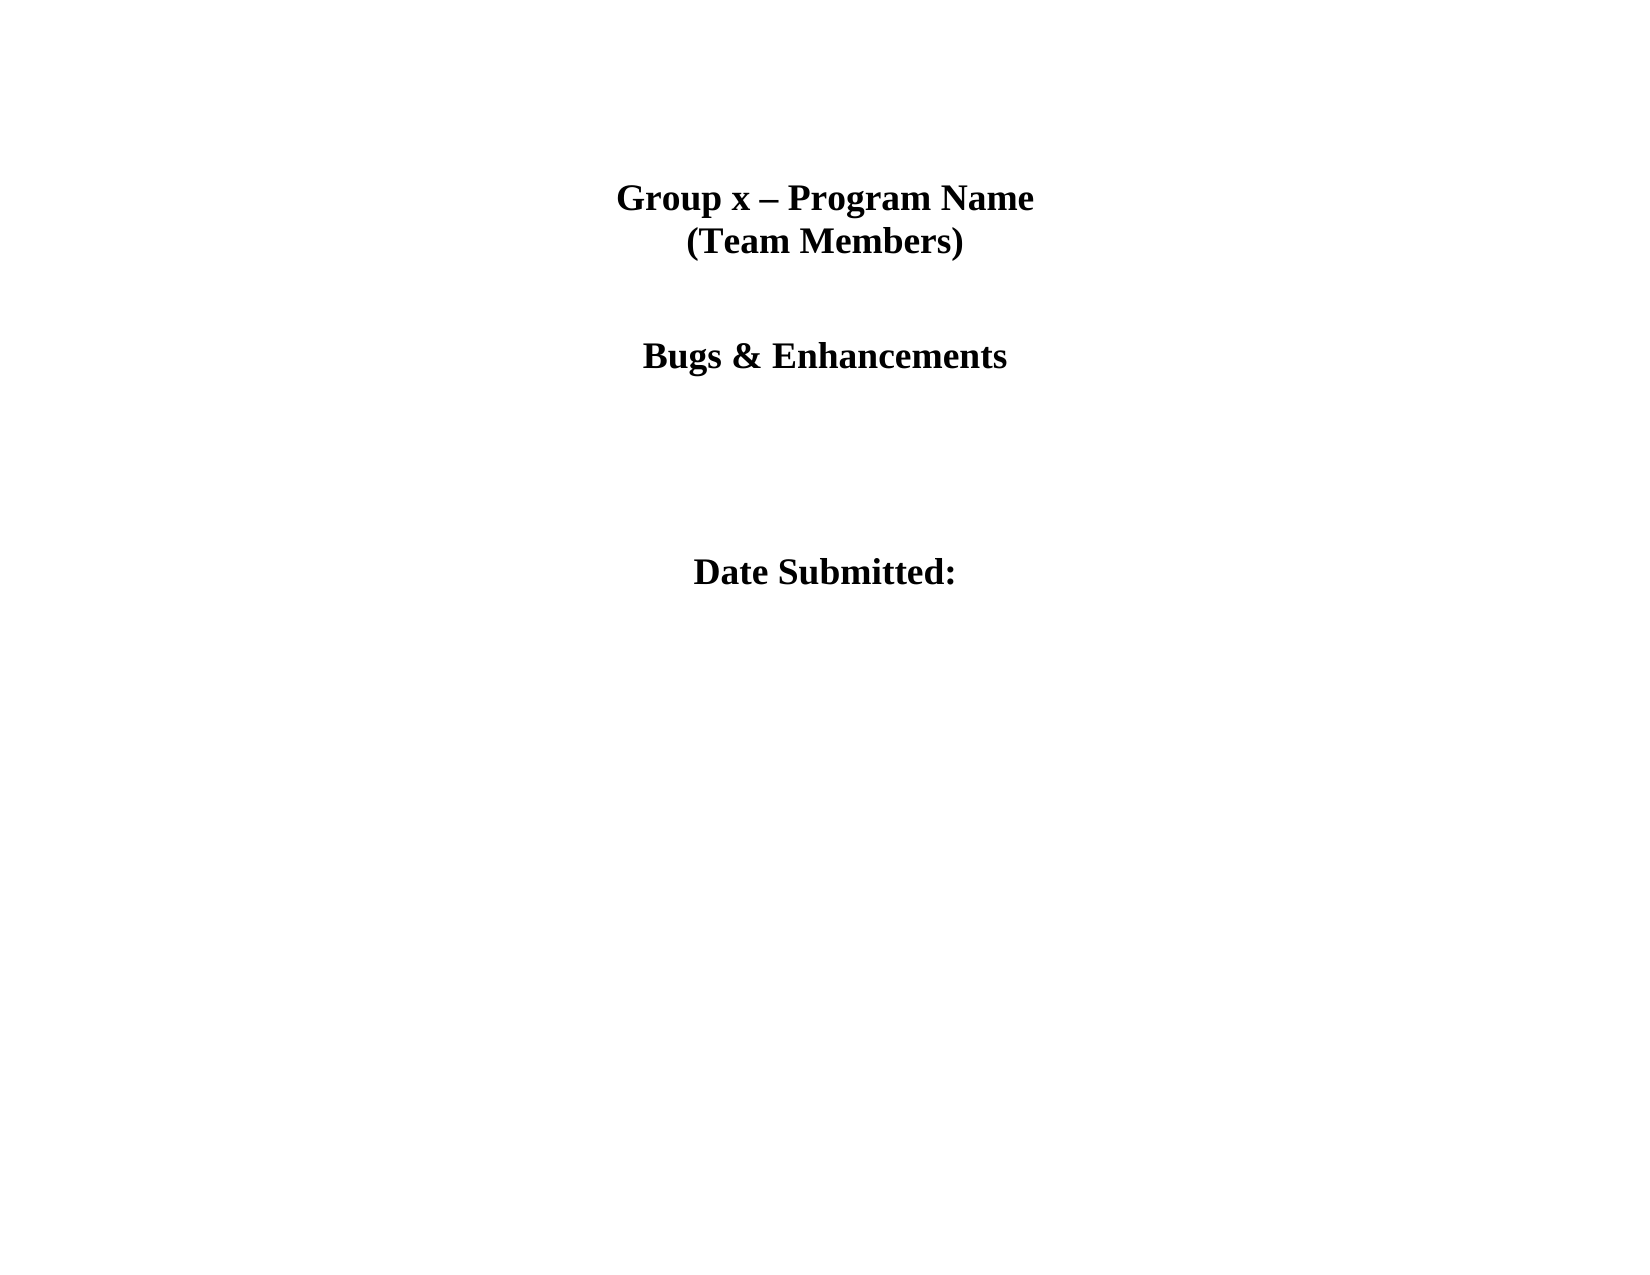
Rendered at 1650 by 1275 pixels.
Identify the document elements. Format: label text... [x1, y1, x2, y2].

text Group x – Program Name [118, 176, 1532, 219]
text Bugs & Enhancements [118, 334, 1532, 377]
text (Team Members) [118, 219, 1532, 262]
text Date Submitted: [118, 549, 1532, 592]
